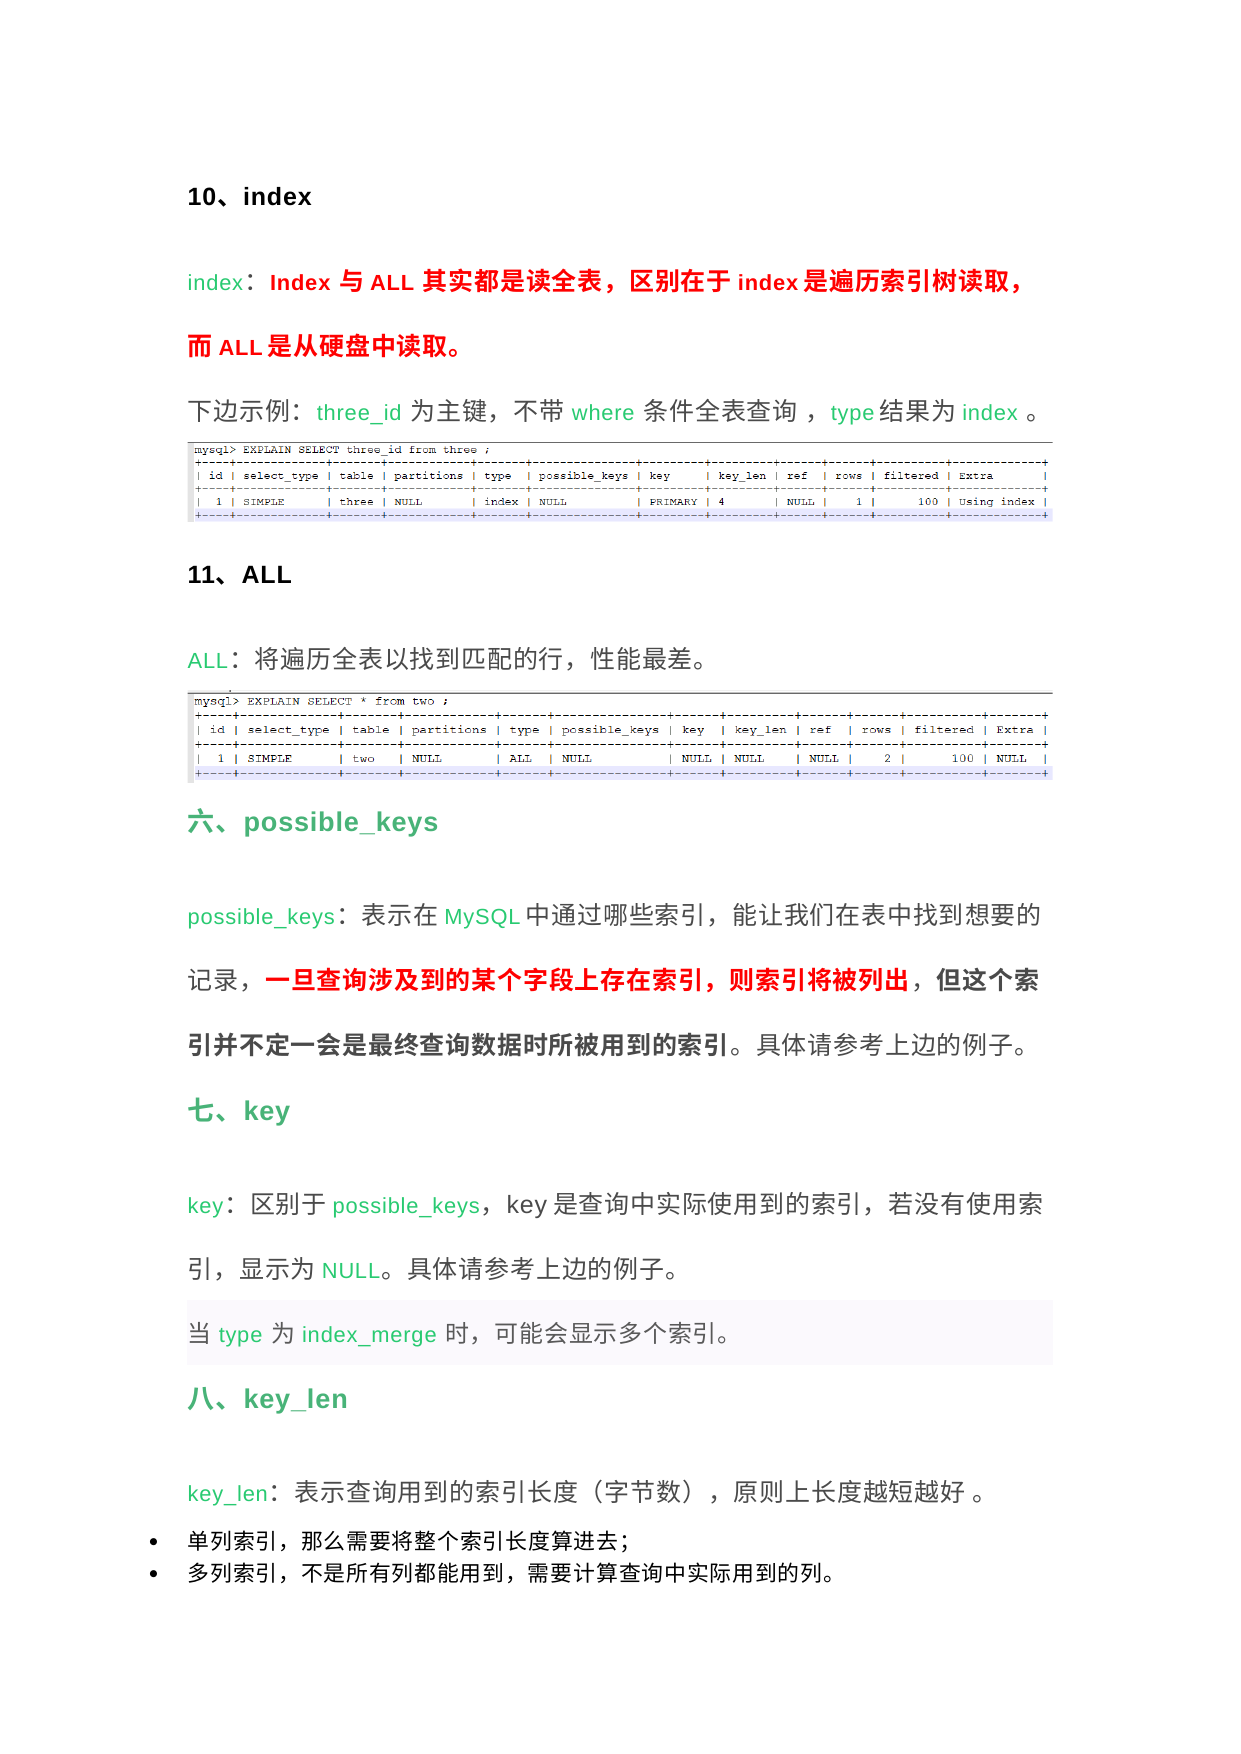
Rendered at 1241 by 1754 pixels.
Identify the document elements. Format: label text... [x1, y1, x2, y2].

subtitle 七、key [187, 1076, 1053, 1141]
list 多列索引，不是所有列都能用到，需要计算查询中实际用到的列。 [150, 1556, 1053, 1588]
subtitle 11、ALL [187, 540, 1053, 605]
text key_len：表示查询用到的索引长度（字节数），原则上长度越短越好 。 [187, 1458, 1053, 1523]
subtitle 八、key_len [187, 1365, 1053, 1430]
text index：Index 与ALL 其实都是读全表，区别在于index是遍历索引树读取，而ALL是从硬盘中读取。 [187, 247, 1053, 377]
text 当 type 为 index_merge 时，可能会显示多个索引。 [187, 1300, 1053, 1365]
subtitle 六、possible_keys [187, 787, 1053, 852]
picture [187, 442, 1053, 522]
subtitle 10、index [187, 162, 1053, 227]
text possible_keys：表示在MySQL中通过哪些索引，能让我们在表中找到想要的记录，一旦查询涉及到的某个字段上存在索引，则索引将被列出，但这个索引并不定一会是最终查询数据时所被用到的索引。具体请参考上边的例子。 [187, 881, 1053, 1076]
text ALL：将遍历全表以找到匹配的行，性能最差。 [187, 625, 1053, 690]
text 下边示例：three_id 为主键，不带 where 条件全表查询 ，type结果为index 。 [187, 377, 1053, 442]
list 单列索引，那么需要将整个索引长度算进去； [150, 1523, 1053, 1556]
picture [187, 690, 1053, 783]
text key：区别于possible_keys，key是查询中实际使用到的索引，若没有使用索引，显示为NULL。具体请参考上边的例子。 [187, 1170, 1053, 1300]
